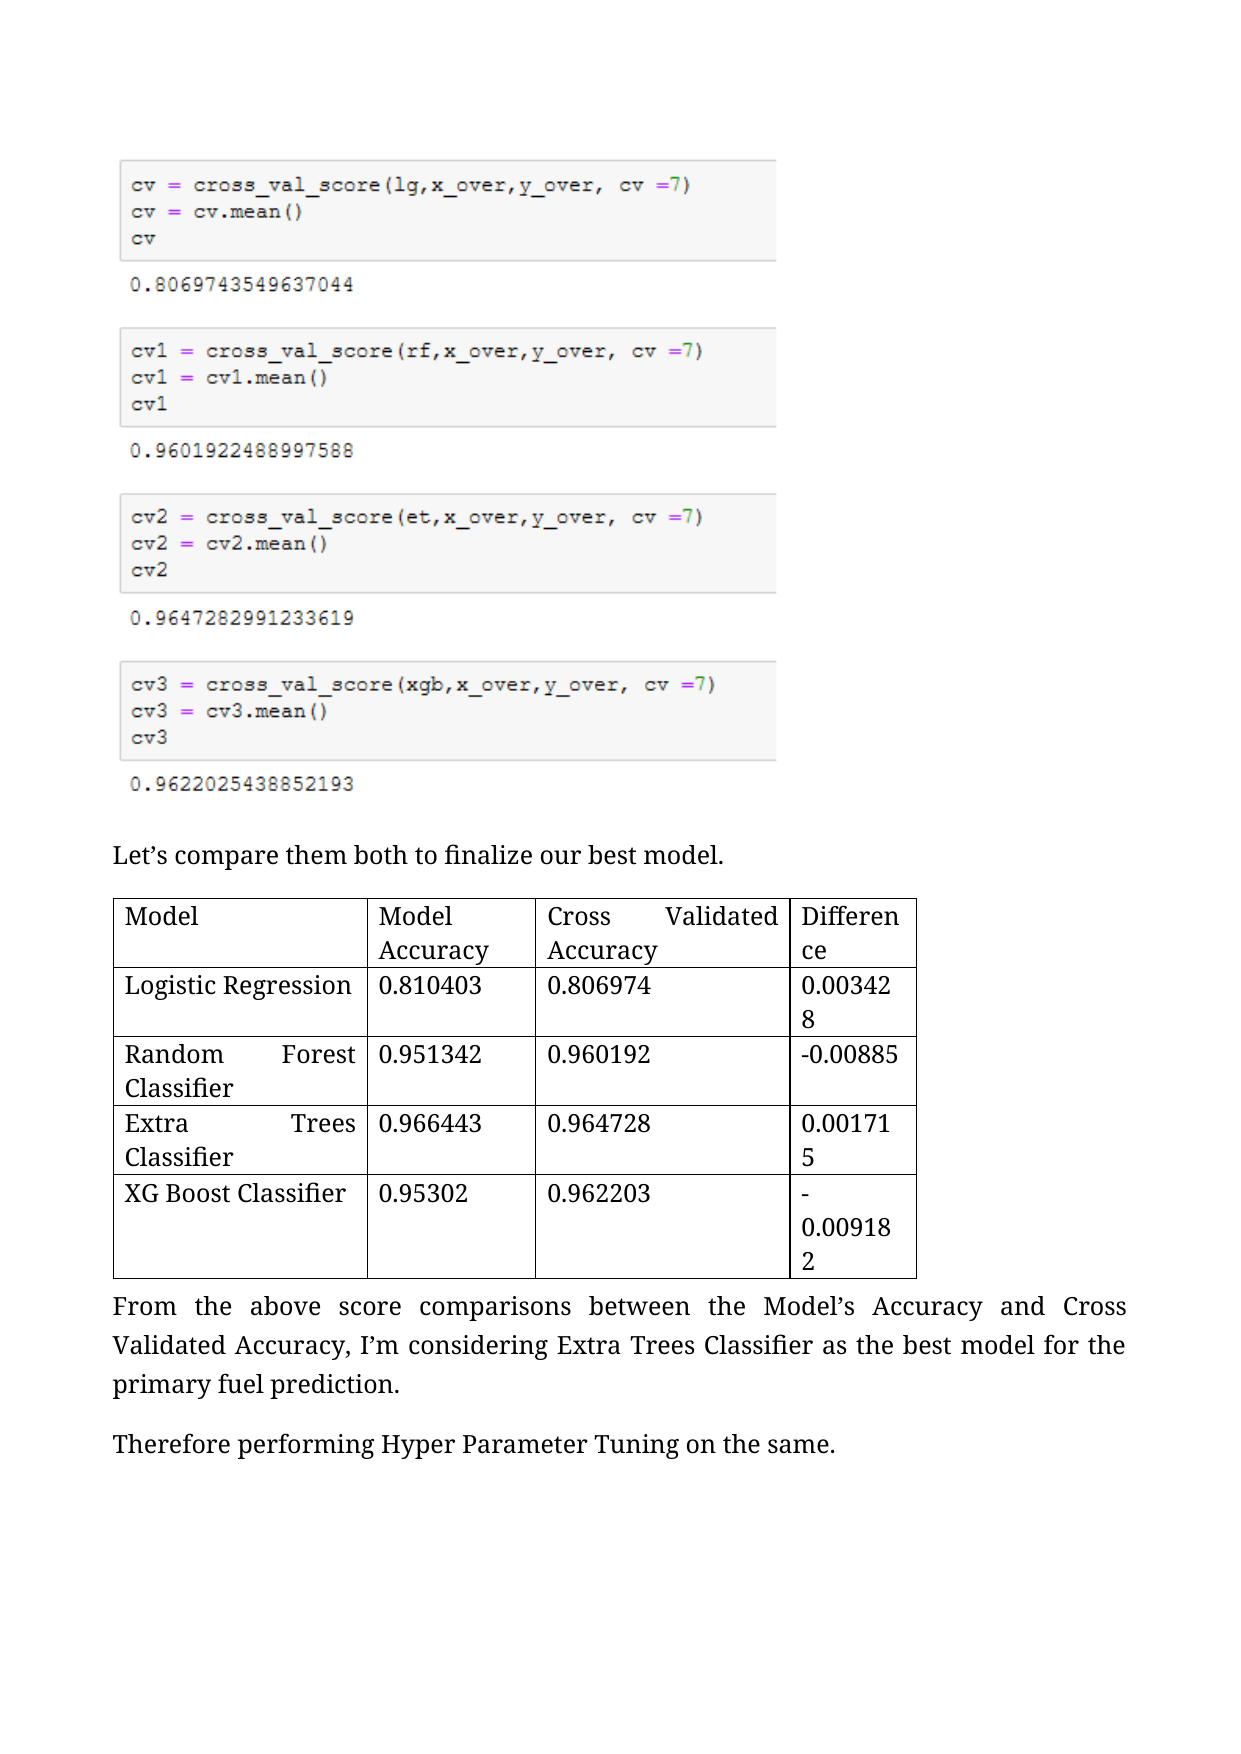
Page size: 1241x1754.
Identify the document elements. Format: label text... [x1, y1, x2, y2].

table_cell -0.009182 [791, 1175, 916, 1277]
text From the above score comparisons between the Model’s Accuracy and Cross Validated Accuracy, I’m considering Extra Trees Classifier as the best model for the primary fuel prediction. [112, 1289, 1128, 1401]
table_header Model [114, 899, 367, 967]
table_cell Logistic Regression [114, 968, 367, 1036]
table_cell 0.962203 [536, 1175, 789, 1277]
text Let’s compare them both to finalize our best model. [112, 837, 1128, 872]
table_cell 0.810403 [368, 968, 535, 1036]
table_header Model Accuracy [368, 899, 535, 967]
table_cell XG Boost Classifier [114, 1175, 367, 1277]
table_cell 0.95302 [368, 1175, 535, 1277]
table_cell 0.806974 [536, 968, 789, 1036]
table_cell Random Forest Classifier [114, 1037, 367, 1105]
table_cell Extra Trees Classifier [114, 1106, 367, 1174]
table_cell 0.960192 [536, 1037, 789, 1105]
table_header Cross Validated Accuracy [536, 899, 789, 967]
table_cell 0.966443 [368, 1106, 535, 1174]
table_cell 0.964728 [536, 1106, 789, 1174]
text Therefore performing Hyper Parameter Tuning on the same. [112, 1427, 1128, 1461]
table_cell -0.00885 [791, 1037, 916, 1105]
table_cell 0.001715 [791, 1106, 916, 1174]
picture [112, 150, 777, 813]
table_cell 0.951342 [368, 1037, 535, 1105]
table_header Difference [791, 899, 916, 967]
table_cell 0.003428 [791, 968, 916, 1036]
